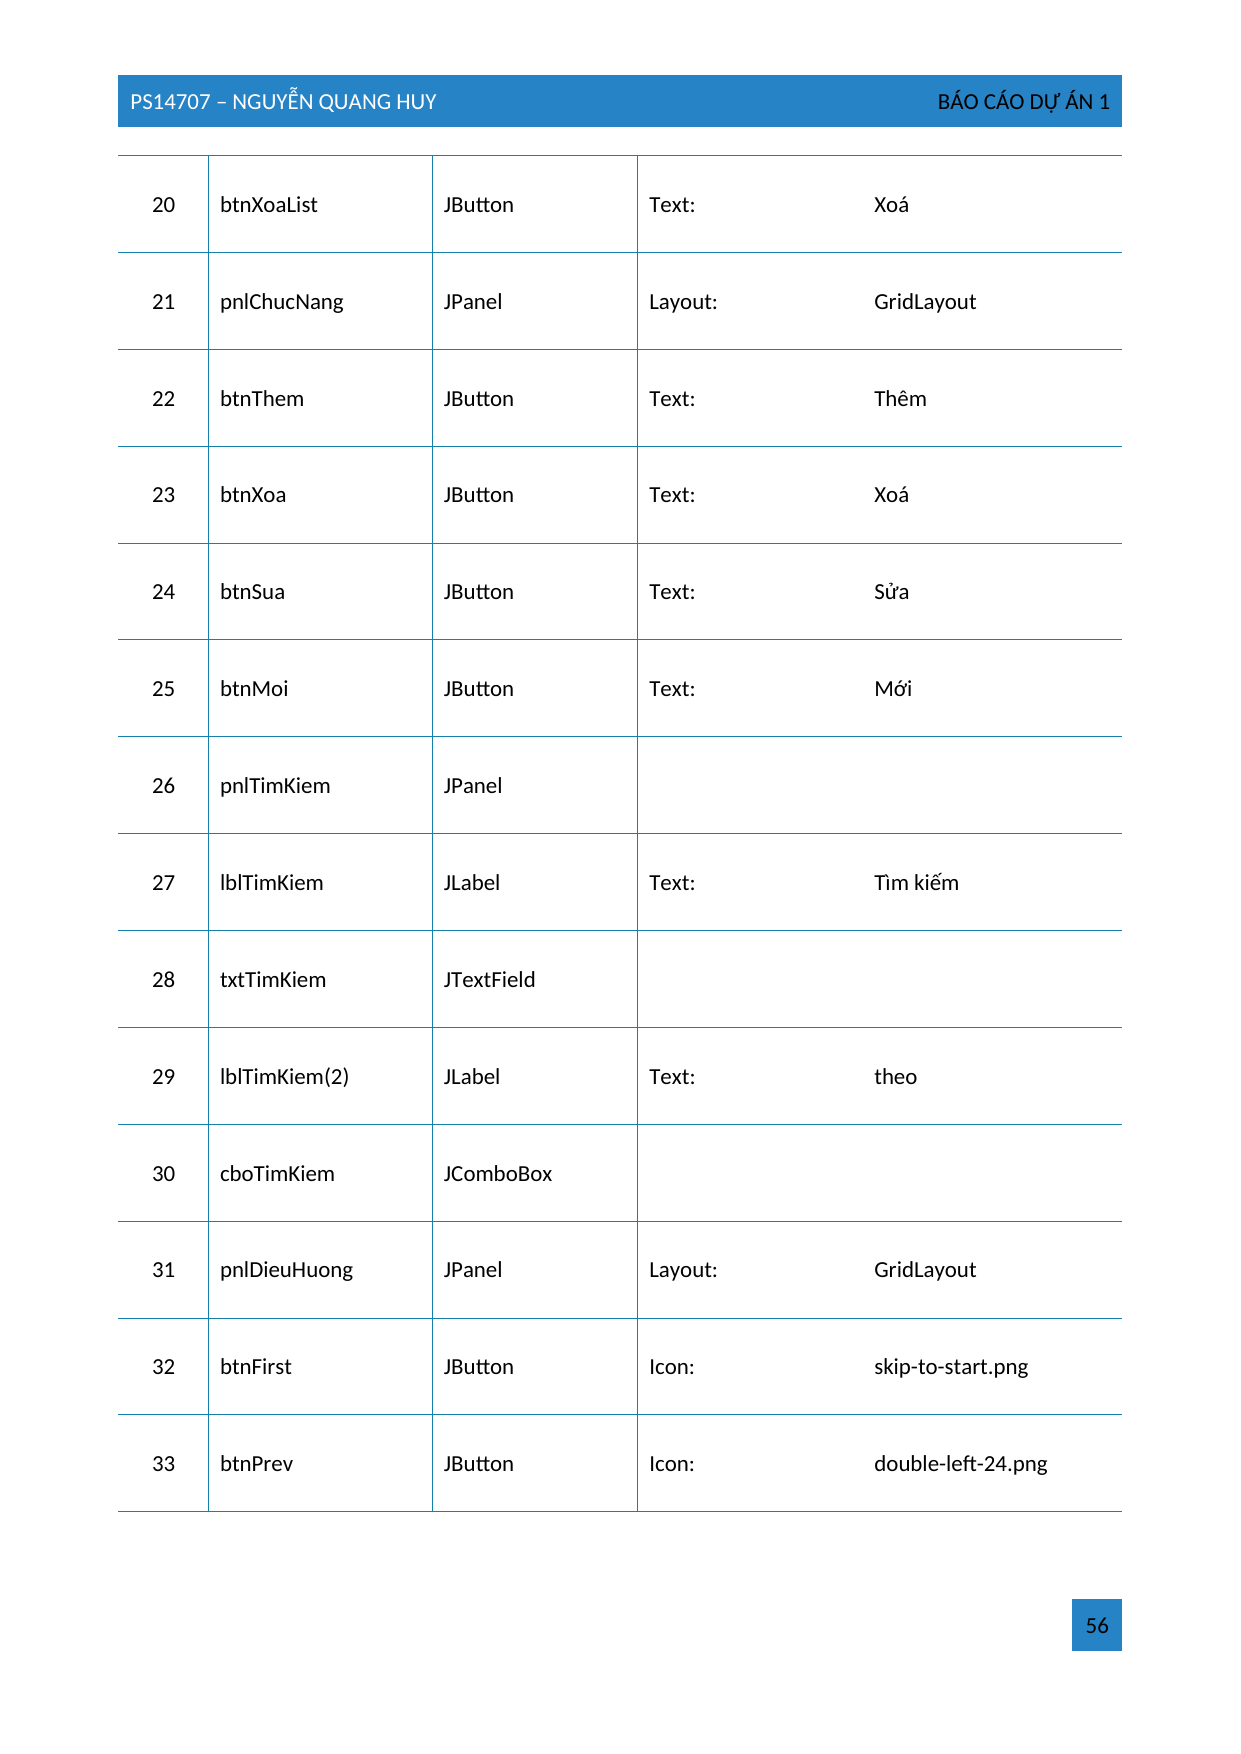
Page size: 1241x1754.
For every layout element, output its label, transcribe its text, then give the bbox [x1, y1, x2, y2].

table_cell 25 [118, 640, 208, 736]
table_cell lblTimKiem [209, 834, 432, 930]
table_cell JComboBox [433, 1125, 637, 1221]
table_cell Text: Xoá [638, 156, 1122, 252]
table_cell 31 [118, 1222, 208, 1317]
table_cell Layout: GridLayout [638, 253, 1122, 349]
table_cell 30 [118, 1125, 208, 1221]
table_cell 24 [118, 544, 208, 639]
table_cell JLabel [433, 834, 637, 930]
table_cell btnMoi [209, 640, 432, 736]
table_cell Icon: skip-to-start.png [638, 1319, 1122, 1414]
table_cell Layout: GridLayout [638, 1222, 1122, 1317]
table_cell pnlTimKiem [209, 737, 432, 833]
table_cell 26 [118, 737, 208, 833]
table_cell 23 [118, 447, 208, 542]
table_cell Text: Tìm kiếm [638, 834, 1122, 930]
table_cell JButton [433, 350, 637, 446]
table_cell JPanel [433, 1222, 637, 1317]
table_cell JButton [433, 1415, 637, 1511]
table_cell [638, 1125, 1122, 1221]
table_cell JButton [433, 640, 637, 736]
table_cell btnFirst [209, 1319, 432, 1414]
table_cell btnSua [209, 544, 432, 639]
table_cell JTextField [433, 931, 637, 1027]
table_cell JButton [433, 447, 637, 542]
table_cell txtTimKiem [209, 931, 432, 1027]
table_cell Text: Thêm [638, 350, 1122, 446]
table_cell pnlChucNang [209, 253, 432, 349]
table_cell Text: Xoá [638, 447, 1122, 542]
table_cell 20 [118, 156, 208, 252]
table_cell 27 [118, 834, 208, 930]
table_cell 29 [118, 1028, 208, 1124]
table_cell btnThem [209, 350, 432, 446]
table_cell JButton [433, 156, 637, 252]
table_cell btnXoaList [209, 156, 432, 252]
table_cell [638, 931, 1122, 1027]
table_cell JPanel [433, 253, 637, 349]
table_cell btnPrev [209, 1415, 432, 1511]
table_cell 33 [118, 1415, 208, 1511]
table_cell JLabel [433, 1028, 637, 1124]
table_cell 21 [118, 253, 208, 349]
table_cell Icon: double-left-24.png [638, 1415, 1122, 1511]
table_cell lblTimKiem(2) [209, 1028, 432, 1124]
table_cell Text: Sửa [638, 544, 1122, 639]
table_cell [638, 737, 1122, 833]
table_cell JButton [433, 544, 637, 639]
table_cell Text: theo [638, 1028, 1122, 1124]
table_cell 28 [118, 931, 208, 1027]
table_cell JPanel [433, 737, 637, 833]
table_cell btnXoa [209, 447, 432, 542]
table_cell Text: Mới [638, 640, 1122, 736]
table_cell cboTimKiem [209, 1125, 432, 1221]
table_cell 32 [118, 1319, 208, 1414]
table_cell JButton [433, 1319, 637, 1414]
table_cell 22 [118, 350, 208, 446]
table_cell pnlDieuHuong [209, 1222, 432, 1317]
